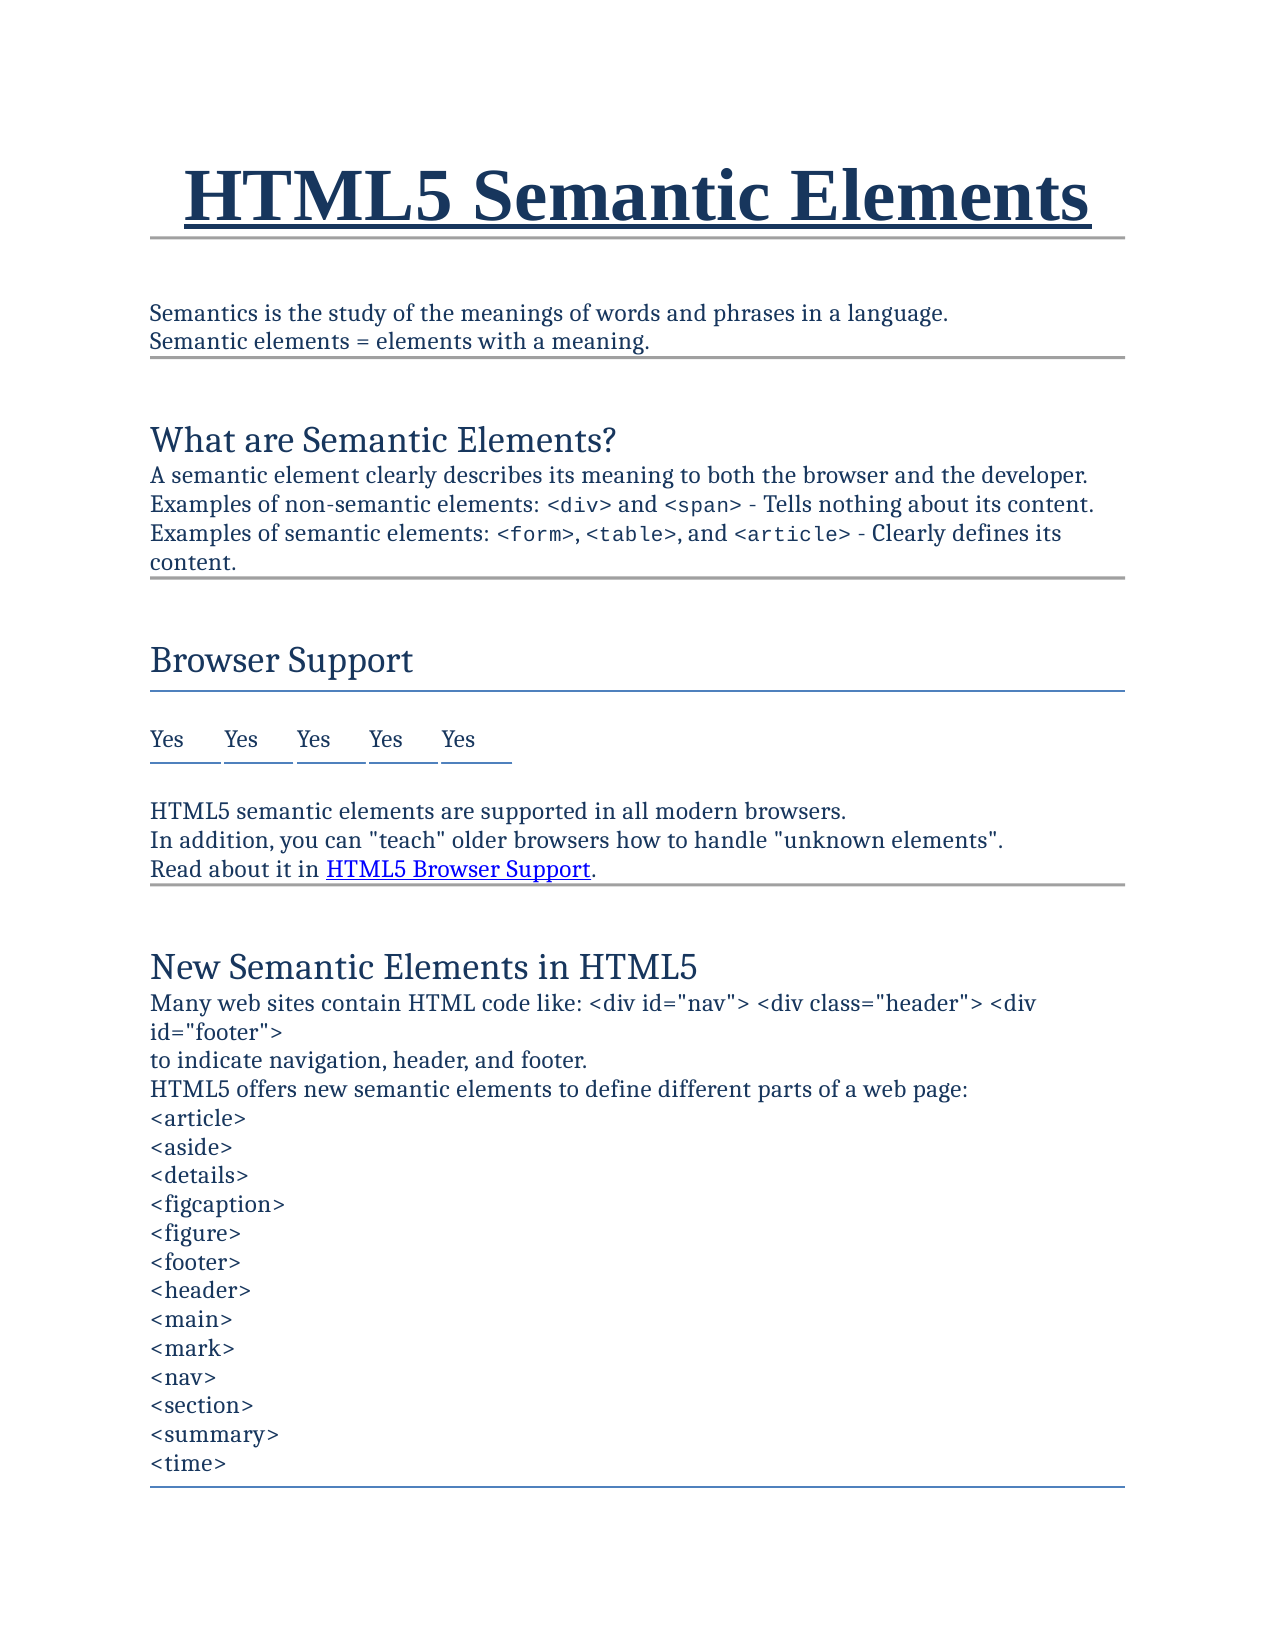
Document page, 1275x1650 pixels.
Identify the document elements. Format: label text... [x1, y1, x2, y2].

title <details> [150, 1161, 1125, 1190]
title Browser Support [150, 639, 1125, 690]
title What are Semantic Elements? [150, 418, 1125, 461]
title <article> [150, 1104, 1125, 1132]
title New Semantic Elements in HTML5 [150, 946, 1125, 989]
title <figcaption> [150, 1190, 1125, 1219]
title <aside> [150, 1132, 1125, 1161]
table_cell Yes [223, 724, 295, 797]
title <footer> [150, 1247, 1125, 1276]
title Examples of semantic elements: <form>, <table>, and <article> - Clearly defines its content. [150, 519, 1125, 576]
title <time> [150, 1449, 1125, 1486]
title <header> [150, 1276, 1125, 1305]
table_cell Yes [295, 724, 367, 797]
title A semantic element clearly describes its meaning to both the browser and the developer. [150, 461, 1125, 490]
title Semantics is the study of the meanings of words and phrases in a language. [150, 298, 1125, 327]
title Read about it in HTML5 Browser Support. [150, 854, 1125, 883]
title <nav> [150, 1362, 1125, 1391]
title <main> [150, 1305, 1125, 1334]
table_cell Yes [368, 724, 440, 797]
title HTML5 offers new semantic elements to define different parts of a web page: [150, 1075, 1125, 1104]
title <mark> [150, 1334, 1125, 1362]
title Examples of non-semantic elements: <div> and <span> - Tells nothing about its content. [150, 490, 1125, 519]
table_cell Yes [440, 724, 514, 797]
title <section> [150, 1391, 1125, 1420]
title Many web sites contain HTML code like: <div id="nav"> <div class="header"> <div id="footer"> to indicate navigation, header, and footer. [150, 989, 1125, 1075]
title <figure> [150, 1219, 1125, 1247]
title HTML5 semantic elements are supported in all modern browsers. [150, 797, 1125, 826]
title Semantic elements = elements with a meaning. [150, 327, 1125, 356]
table_cell Yes [149, 724, 222, 797]
title <summary> [150, 1420, 1125, 1449]
title In addition, you can "teach" older browsers how to handle "unknown elements". [150, 826, 1125, 854]
title HTML5 Semantic Elements [150, 150, 1125, 236]
